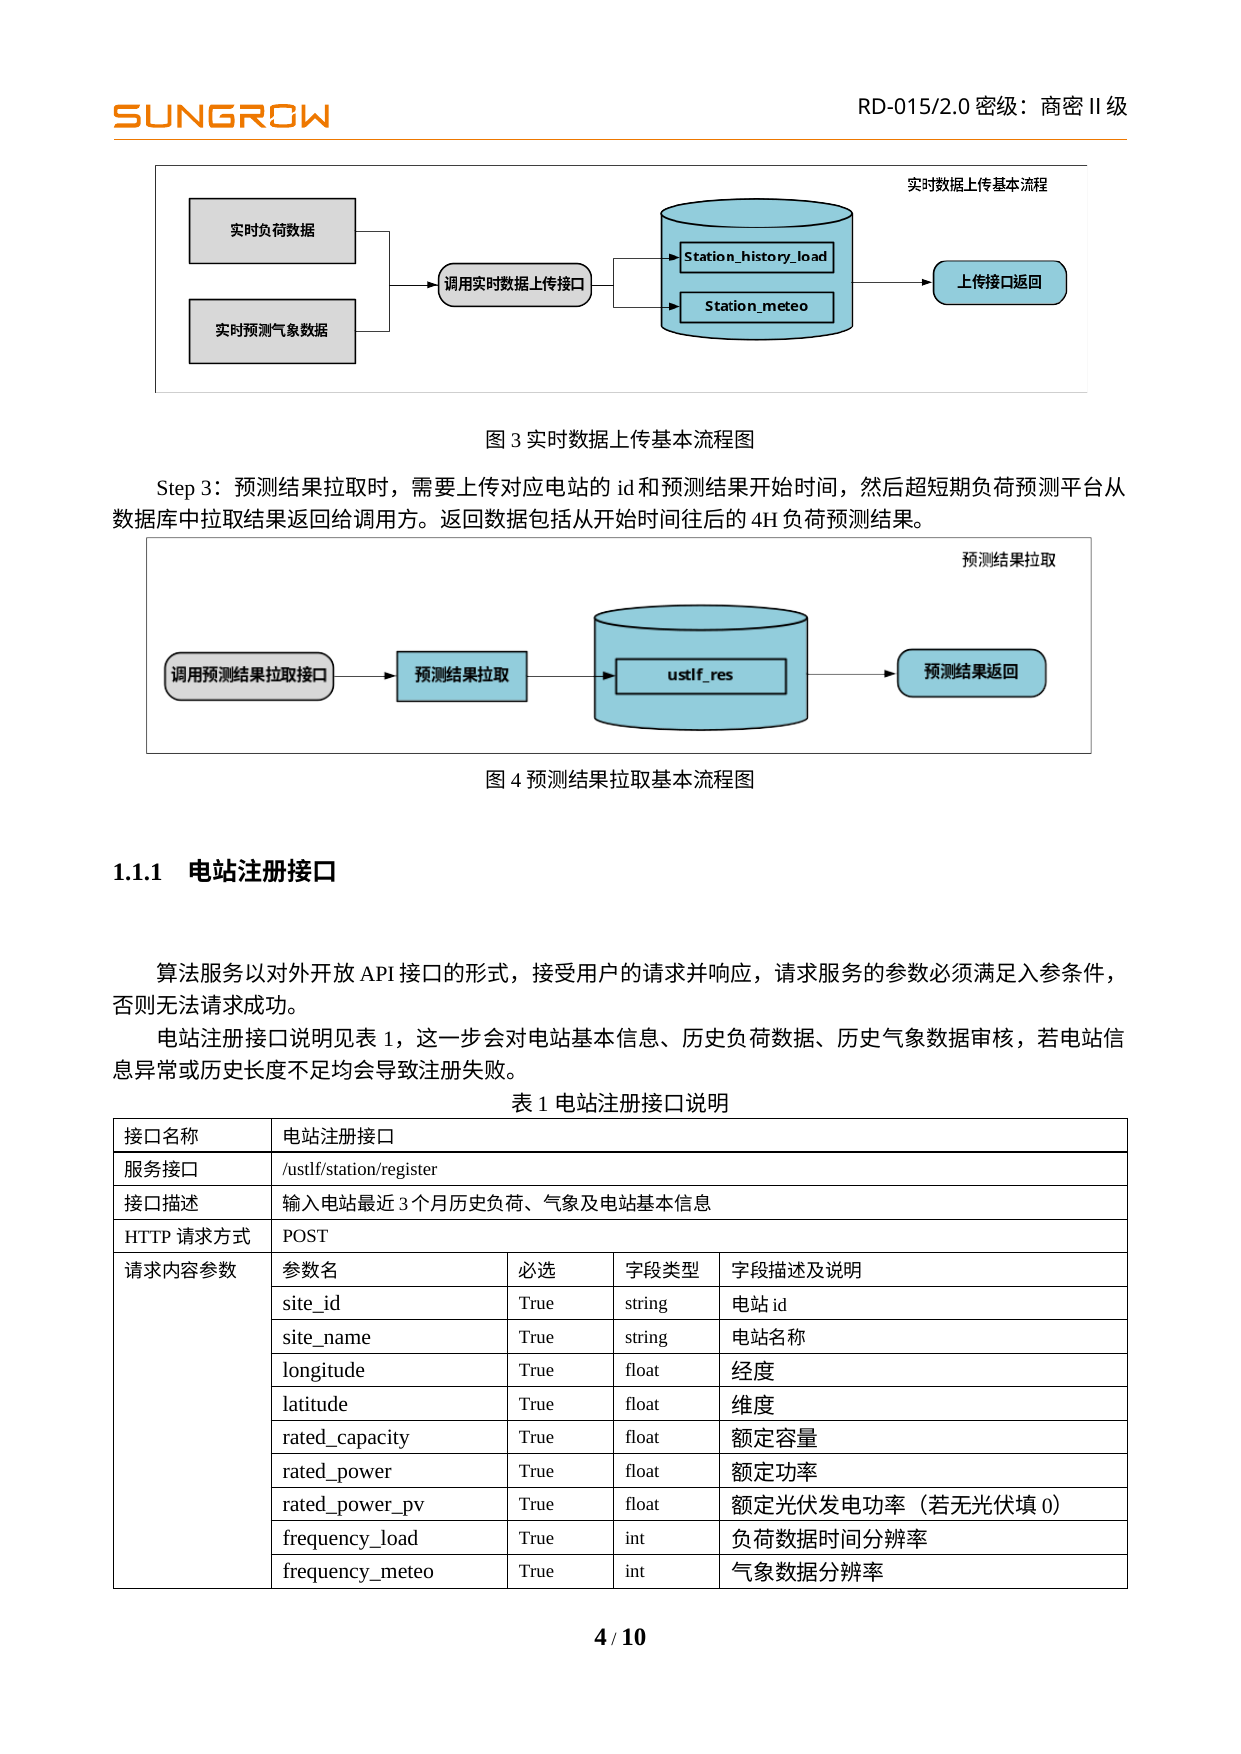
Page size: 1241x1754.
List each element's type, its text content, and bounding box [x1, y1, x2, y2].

table_cell site_name [272, 1320, 507, 1353]
table_cell 额定容量 [720, 1421, 1127, 1453]
table_cell string [614, 1287, 719, 1319]
text 图 3 实时数据上传基本流程图 [112, 422, 1128, 454]
table_cell latitude [272, 1387, 507, 1420]
table_cell 电站id [720, 1287, 1127, 1319]
table_cell True [508, 1287, 613, 1319]
table_cell 额定光伏发电功率（若无光伏填0） [720, 1488, 1127, 1520]
table_cell rated_power_pv [272, 1488, 507, 1520]
table_cell rated_power [272, 1454, 507, 1487]
table_header 电站注册接口 [272, 1119, 1127, 1151]
table_cell 负荷数据时间分辨率 [720, 1521, 1127, 1554]
table_cell rated_capacity [272, 1421, 507, 1453]
table_cell frequency_load [272, 1521, 507, 1554]
table_cell 经度 [720, 1354, 1127, 1386]
text 表1 电站注册接口说明 [112, 1085, 1128, 1118]
text Step 3：预测结果拉取时，需要上传对应电站的id和预测结果开始时间，然后超短期负荷预测平台从数据库中拉取结果返回给调用方。返回数据包括从开始时间往后的4H负荷预测结果。 [112, 469, 1128, 534]
table_cell True [508, 1555, 613, 1587]
subtitle 电站注册接口 [112, 837, 1128, 902]
table_cell 输入电站最近3个月历史负荷、气象及电站基本信息 [272, 1186, 1127, 1218]
text 图 4 预测结果拉取基本流程图 [112, 762, 1128, 794]
text 算法服务以对外开放API接口的形式，接受用户的请求并响应，请求服务的参数必须满足入参条件，否则无法请求成功。 [112, 955, 1128, 1020]
table_cell int [614, 1555, 719, 1587]
table_cell float [614, 1488, 719, 1520]
table_cell int [614, 1521, 719, 1554]
table_cell float [614, 1354, 719, 1386]
table_cell True [508, 1421, 613, 1453]
table_cell float [614, 1421, 719, 1453]
table_cell 维度 [720, 1387, 1127, 1420]
table_cell 气象数据分辨率 [720, 1555, 1127, 1587]
table_cell POST [272, 1220, 1127, 1252]
table_cell True [508, 1387, 613, 1420]
table_cell 字段描述及说明 [720, 1253, 1127, 1286]
table_cell True [508, 1354, 613, 1386]
table_cell 请求内容参数 [114, 1253, 271, 1587]
table_cell site_id [272, 1287, 507, 1319]
table_cell 参数名 [272, 1253, 507, 1286]
table_cell 额定功率 [720, 1454, 1127, 1487]
table_cell /ustlf/station/register [272, 1153, 1127, 1185]
table_cell string [614, 1320, 719, 1353]
table_cell True [508, 1320, 613, 1353]
table_cell 接口描述 [114, 1186, 271, 1218]
table_cell HTTP 请求方式 [114, 1220, 271, 1252]
table_cell True [508, 1454, 613, 1487]
table_cell float [614, 1387, 719, 1420]
table_cell True [508, 1521, 613, 1554]
table_cell True [508, 1488, 613, 1520]
table_cell frequency_meteo [272, 1555, 507, 1587]
table_header 接口名称 [114, 1119, 271, 1151]
table_cell 电站名称 [720, 1320, 1127, 1353]
table_cell 字段类型 [614, 1253, 719, 1286]
table_cell float [614, 1454, 719, 1487]
table_cell 必选 [508, 1253, 613, 1286]
text 电站注册接口说明见表1，这一步会对电站基本信息、历史负荷数据、历史气象数据审核，若电站信息异常或历史长度不足均会导致注册失败。 [112, 1020, 1128, 1085]
table_cell 服务接口 [114, 1153, 271, 1185]
table_cell longitude [272, 1354, 507, 1386]
